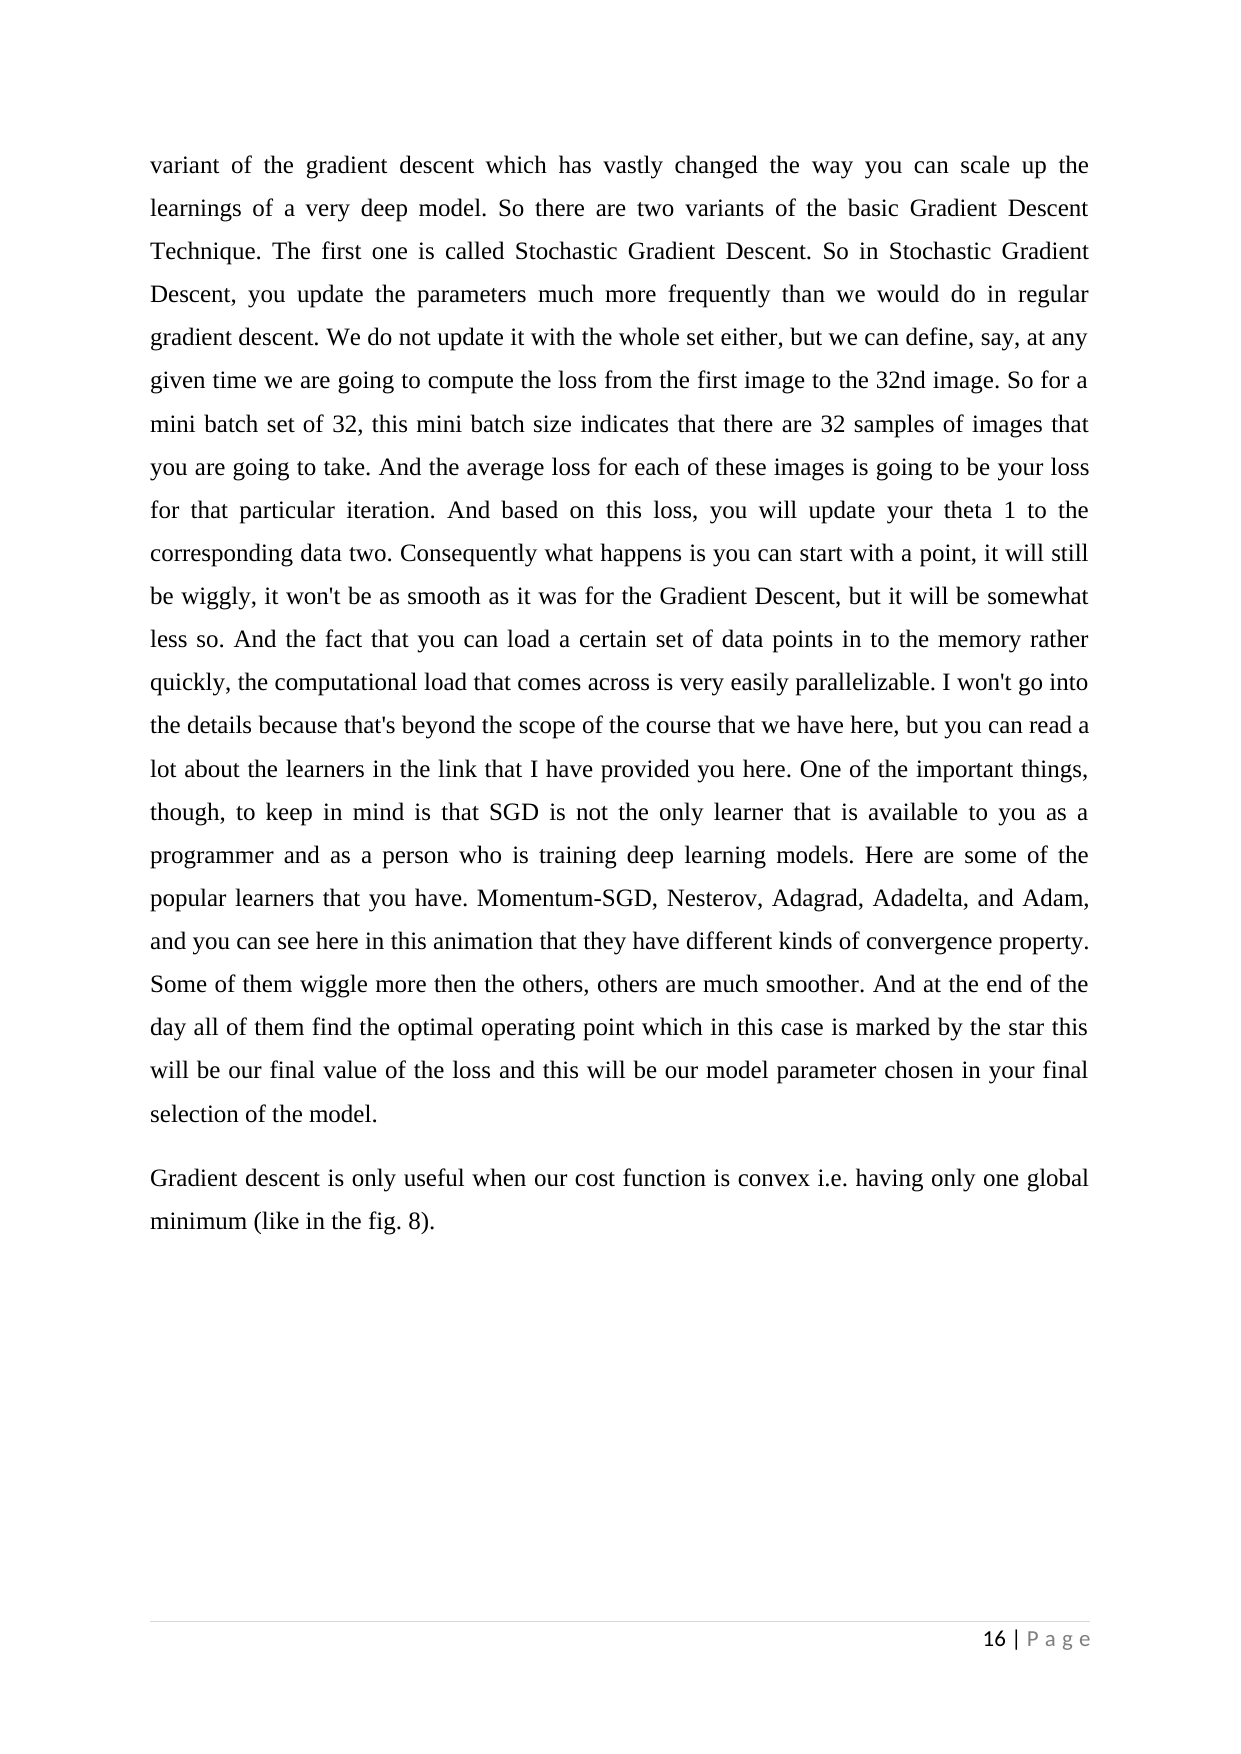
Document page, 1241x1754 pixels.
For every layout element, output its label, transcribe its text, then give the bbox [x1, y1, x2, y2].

text Gradient descent is only useful when our cost function is convex i.e. having only one global minimum (like in the fig. 8). [150, 1163, 1090, 1234]
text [150, 150, 1090, 1127]
